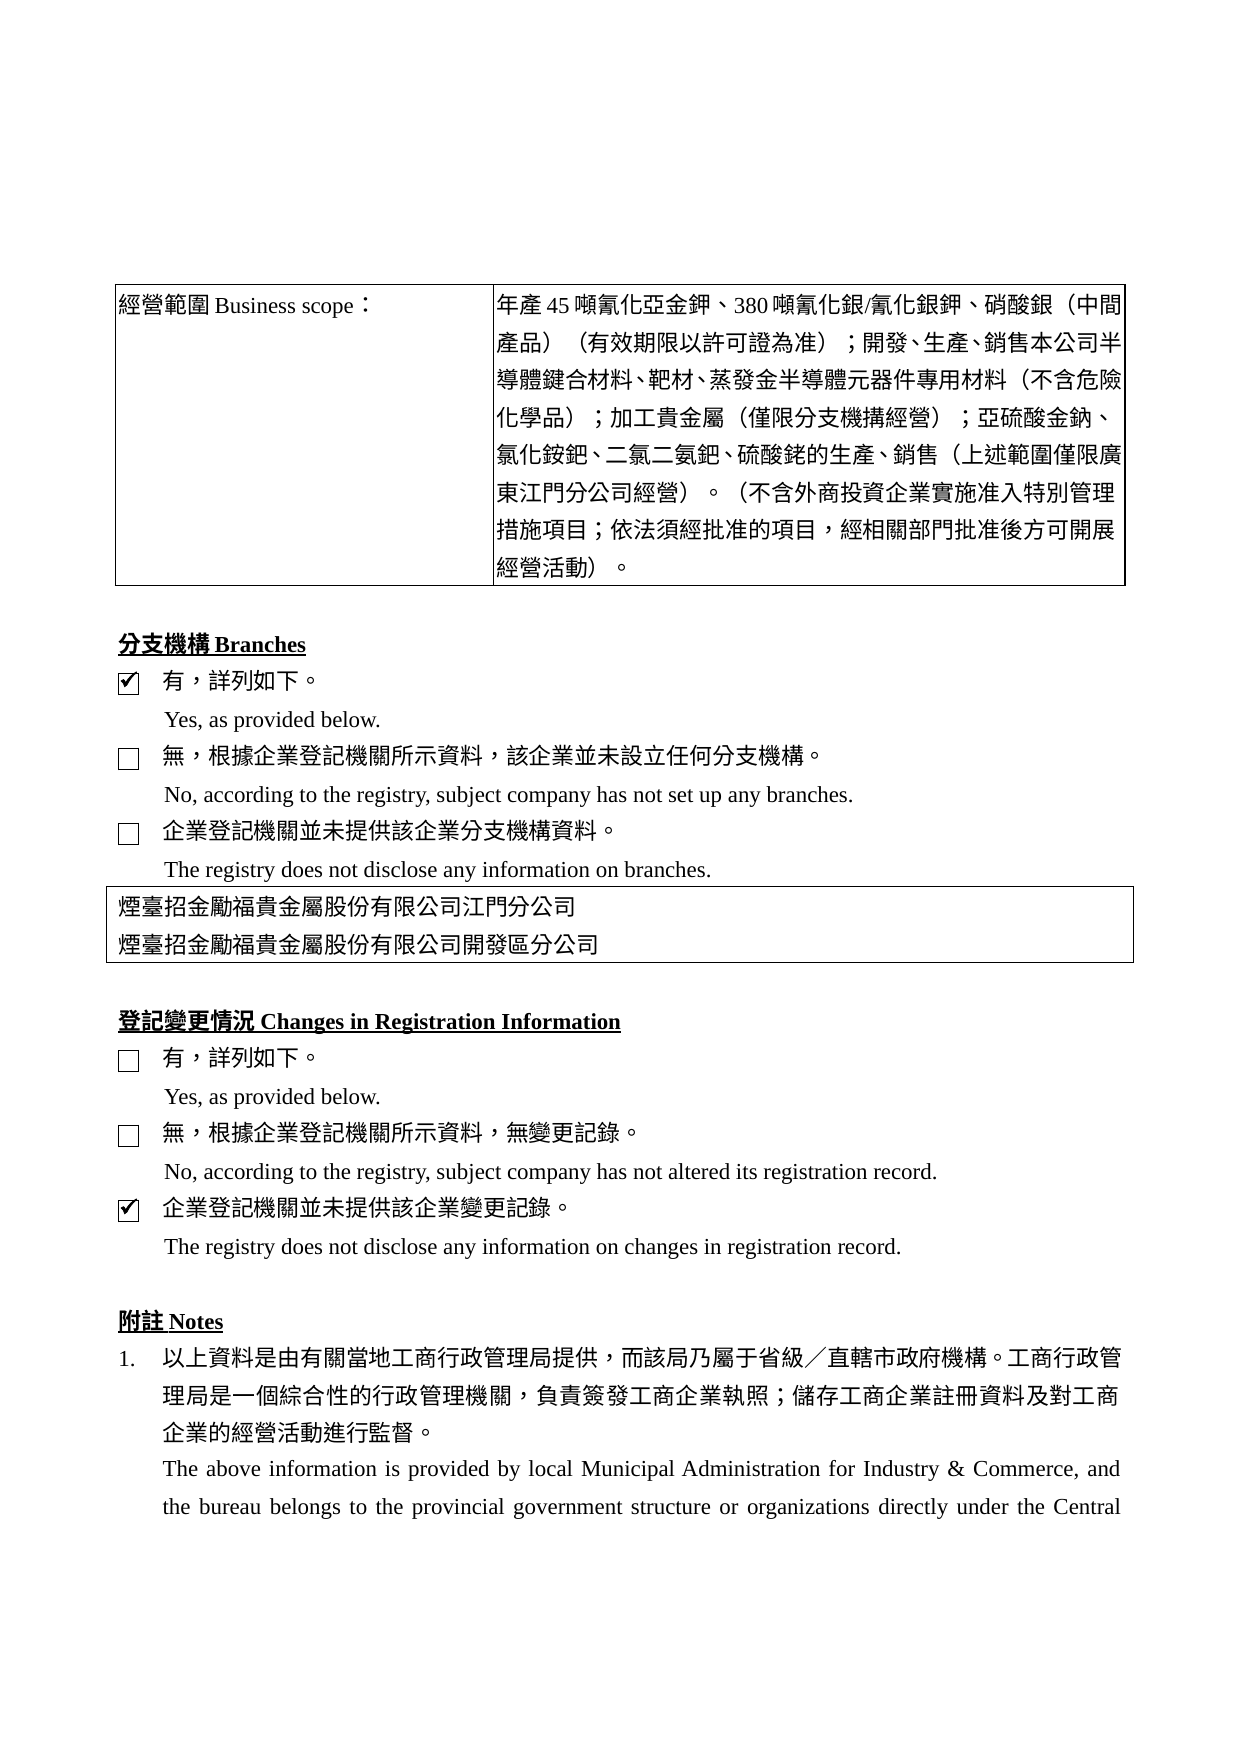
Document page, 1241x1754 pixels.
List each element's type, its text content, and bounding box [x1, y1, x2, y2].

text  企業登記機關並未提供該企業變更記錄。 The registry does not disclose any information on changes in registration record. [118, 1188, 1122, 1263]
text  有，詳列如下。 Yes, as provided below. [118, 661, 1122, 736]
table_header 煙臺招金勵福貴金屬股份有限公司江門分公司 煙臺招金勵福貴金屬股份有限公司開發區分公司 [107, 887, 1133, 962]
text  無，根據企業登記機關所示資料，無變更記錄。 No, according to the registry, subject company has not altered its registration record. [118, 1113, 1122, 1188]
table_header 經營範圍Business scope： [116, 285, 493, 585]
table_header 年產45噸氰化亞金鉀、380噸氰化銀/氰化銀鉀、硝酸銀（中間產品）（有效期限以許可證為准）；開發、生產、銷售本公司半導體鍵合材料、靶材、蒸發金半導體元器件專用材料（不含危險化學品）；加工貴金屬（僅限分支機搆經營）；亞硫酸金鈉、氯化銨鈀、二氯二氨鈀、硫酸銠的生產、銷售（上述範圍僅限廣東江門分公司經營）。（不含外商投資企業實施准入特別管理措施項目；依法須經批准的項目，經相關部門批准後方可開展經營活動）。 [494, 285, 1124, 585]
text  企業登記機關並未提供該企業分支機構資料。 The registry does not disclose any information on branches. [118, 811, 1122, 886]
text  有，詳列如下。 Yes, as provided below. [118, 1038, 1122, 1113]
text 登記變更情況Changes in Registration Information [118, 1000, 1122, 1038]
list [118, 1338, 1122, 1525]
text 分支機構Branches [118, 623, 1122, 661]
text  無，根據企業登記機關所示資料，該企業並未設立任何分支機構。 No, according to the registry, subject company has not set up any branches. [118, 736, 1122, 811]
text 附註Notes [118, 1300, 1122, 1338]
